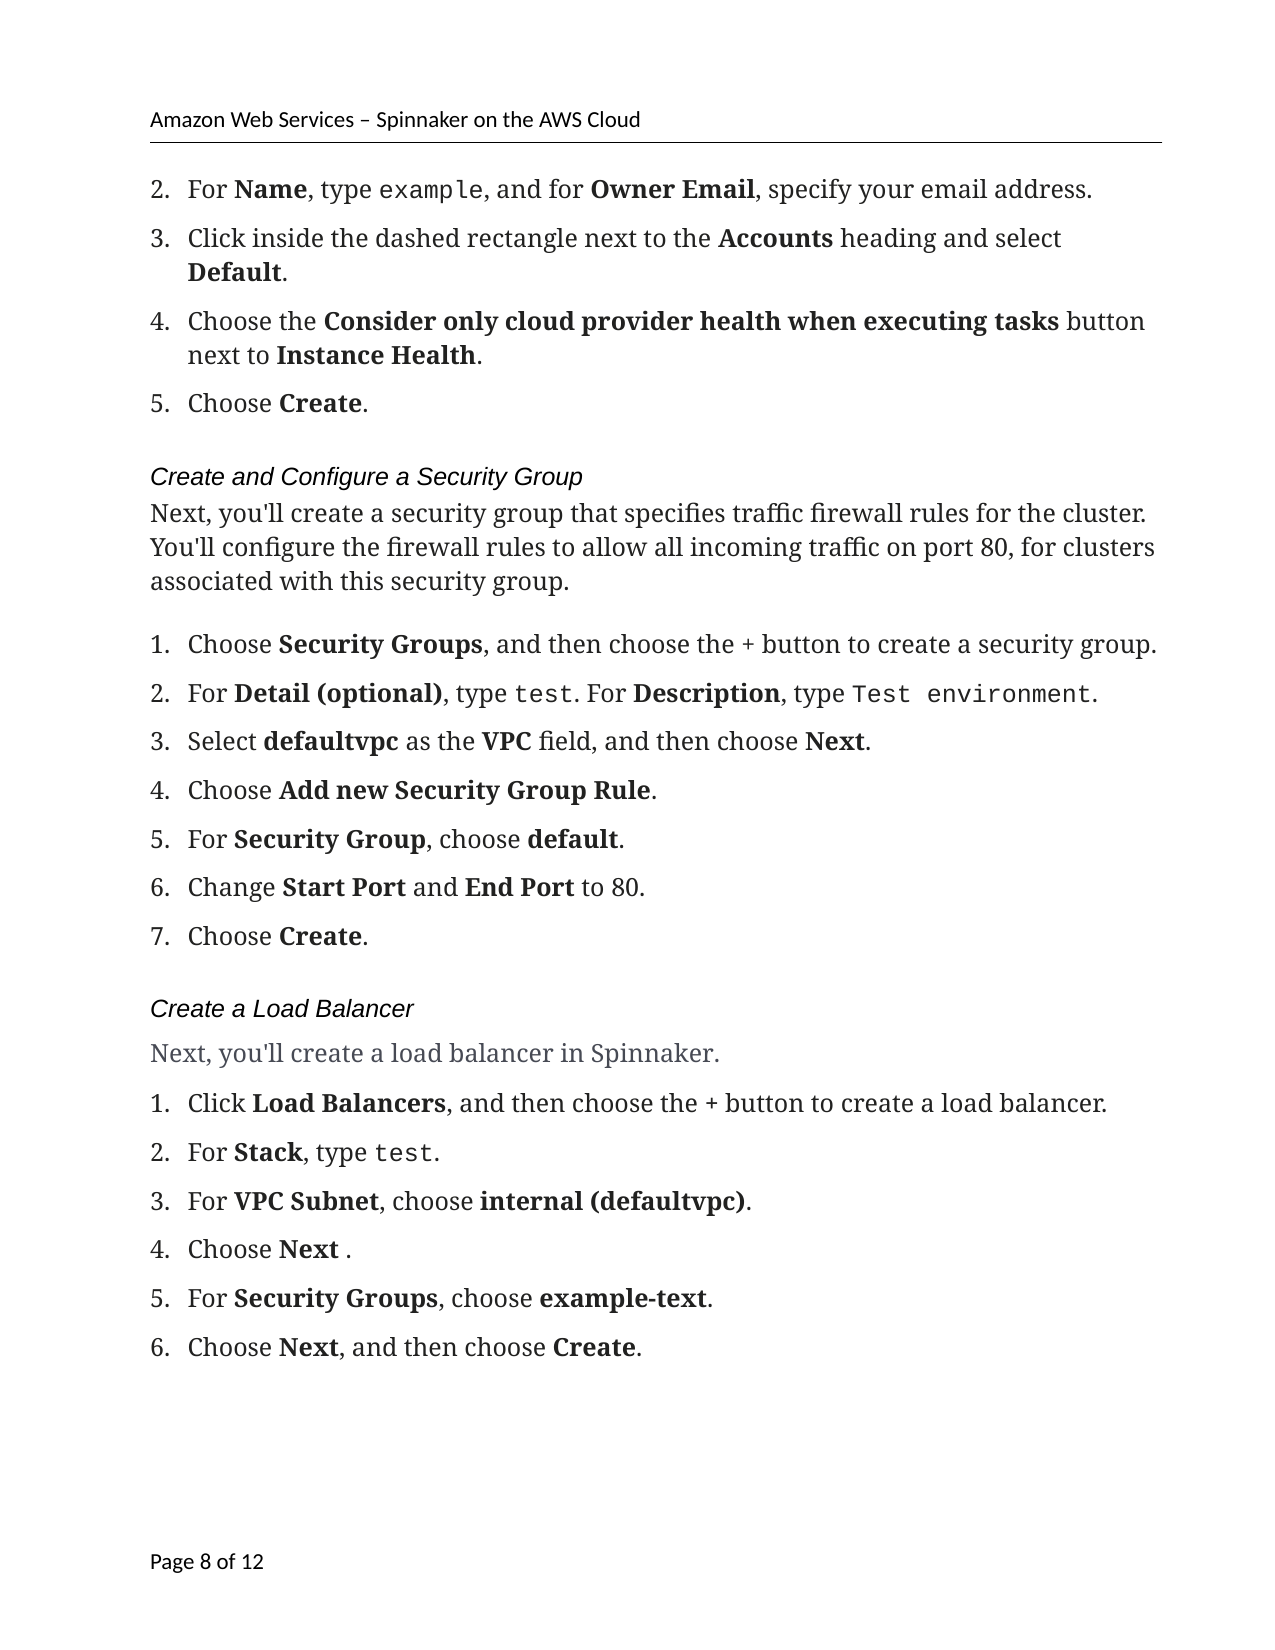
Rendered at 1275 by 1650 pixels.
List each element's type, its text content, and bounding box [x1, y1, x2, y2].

list Choose Next . [150, 1232, 1162, 1266]
list Select defaultvpc as the VPC field, and then choose Next. [150, 724, 1162, 758]
subtitle Create and Configure a Security Group [150, 462, 1162, 491]
list For Stack, type test. [150, 1134, 1162, 1169]
list For VPC Subnet, choose internal (defaultvpc). [150, 1183, 1162, 1217]
list Click inside the dashed rectangle next to the Accounts heading and select Default. [150, 221, 1162, 289]
list Choose Create. [150, 919, 1162, 953]
list Choose Security Groups, and then choose the + button to create a security group. [150, 627, 1162, 661]
list For Detail (optional), type test. For Description, type Test environment. [150, 675, 1162, 709]
list Click Load Balancers, and then choose the + button to create a load balancer. [150, 1086, 1162, 1120]
list For Security Groups, choose example-text. [150, 1281, 1162, 1315]
list For Security Group, choose default. [150, 821, 1162, 855]
list Choose the Consider only cloud provider health when executing tasks button next to Instance Health. [150, 303, 1162, 372]
subtitle Create a Load Balancer [150, 994, 1162, 1023]
list Choose Create. [150, 386, 1162, 420]
list For Name, type example, and for Owner Email, specify your email address. [150, 172, 1162, 206]
list Choose Next, and then choose Create. [150, 1329, 1162, 1363]
text Next, you'll create a security group that specifies traffic firewall rules for the cluster. You'll configure the firewall rules to allow all incoming traffic on port 80, for clusters associated with this security group. [150, 495, 1162, 597]
list Change Start Port and End Port to 80. [150, 870, 1162, 904]
list Choose Add new Security Group Rule. [150, 773, 1162, 807]
text Next, you'll create a load balancer in Spinnaker. [150, 1028, 1162, 1070]
